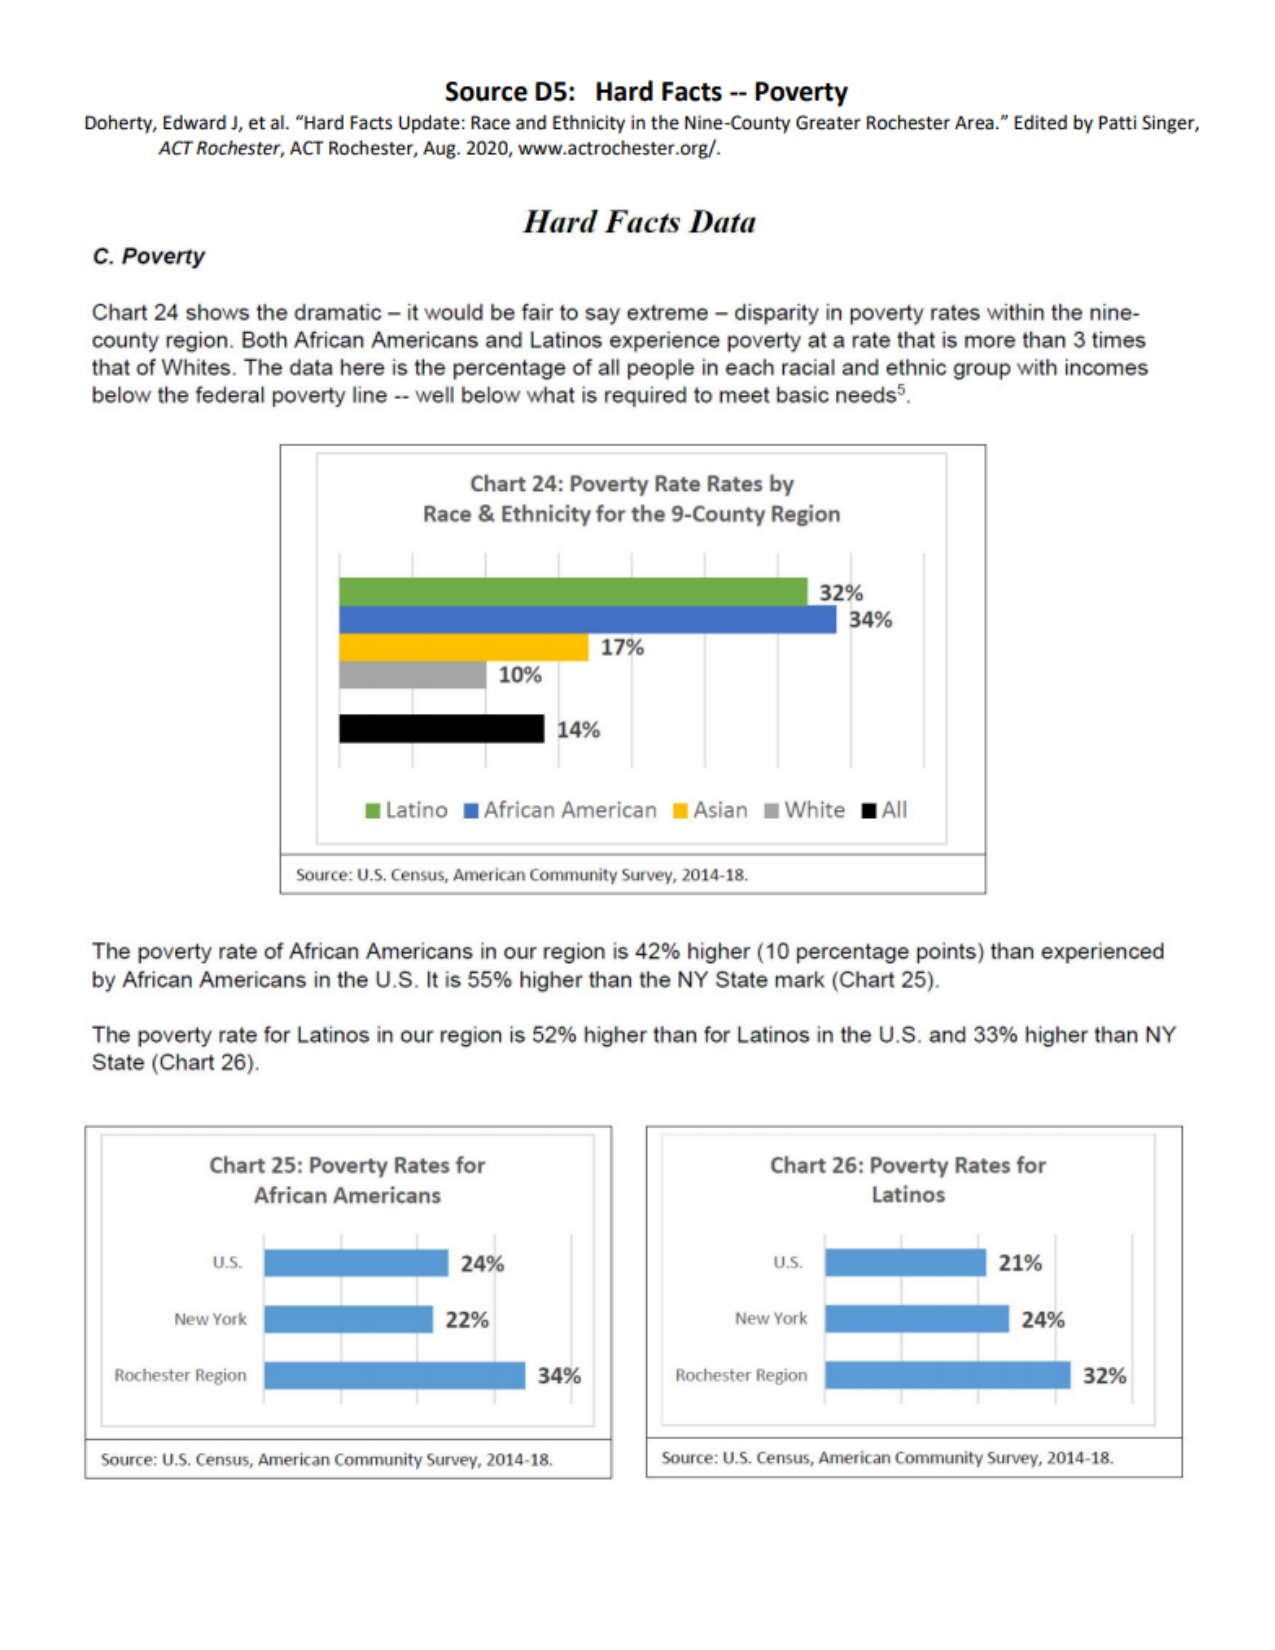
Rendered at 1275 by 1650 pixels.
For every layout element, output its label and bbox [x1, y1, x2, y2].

picture [78, 198, 1198, 1496]
picture [75, 75, 1211, 166]
